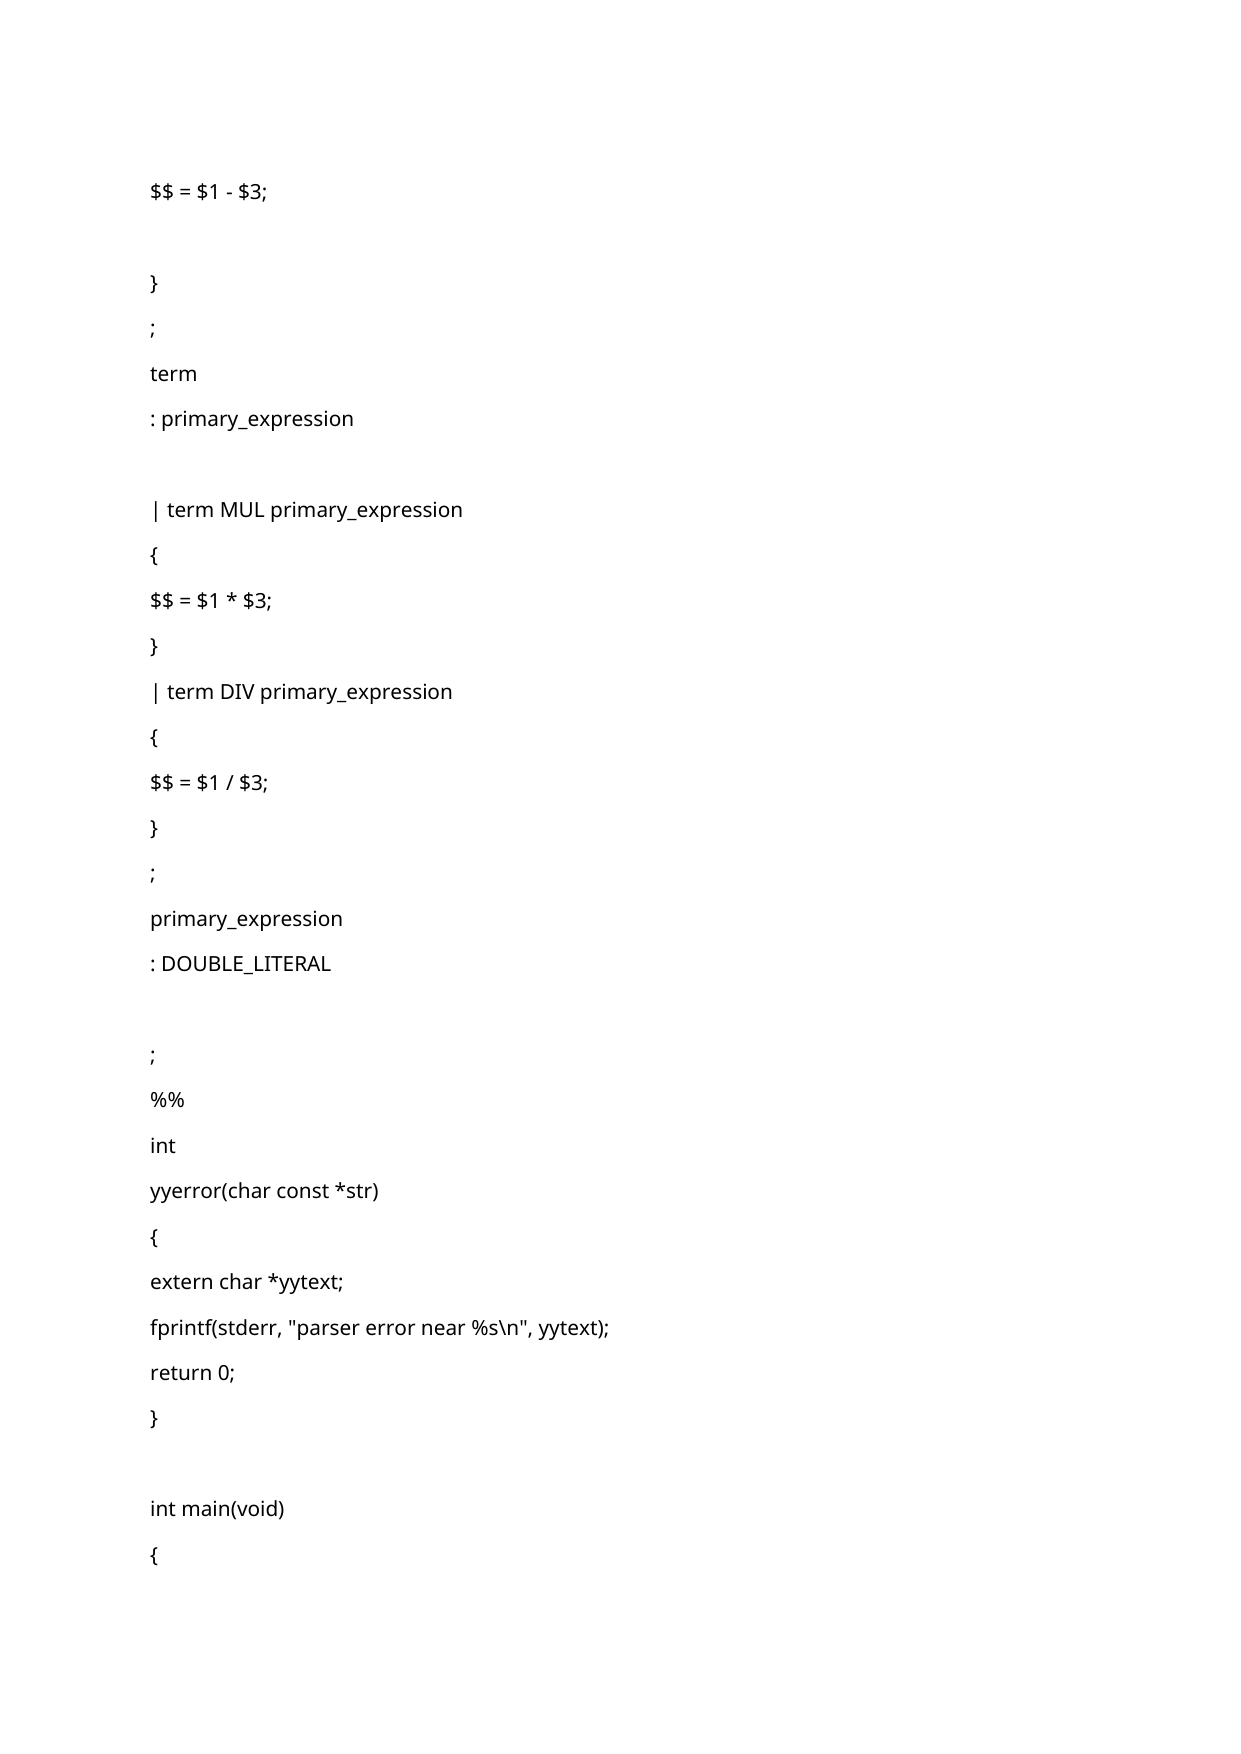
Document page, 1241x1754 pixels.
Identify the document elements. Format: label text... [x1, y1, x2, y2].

text { [150, 1222, 1090, 1250]
text return 0; [150, 1358, 1090, 1386]
text term [150, 359, 1090, 387]
text | term MUL primary_expression [150, 495, 1090, 523]
text } [150, 631, 1090, 660]
text ; [150, 1040, 1090, 1068]
text } [150, 268, 1090, 296]
text %% [150, 1086, 1090, 1114]
text $$ = $1 - $3; [150, 177, 1090, 206]
text yyerror(char const *str) [150, 1176, 1090, 1205]
text int [150, 1131, 1090, 1159]
text { [150, 541, 1090, 569]
text { [150, 1540, 1090, 1568]
text } [150, 1403, 1090, 1432]
text fprintf(stderr, "parser error near %s\n", yytext); [150, 1313, 1090, 1341]
text primary_expression [150, 904, 1090, 932]
text int main(void) [150, 1494, 1090, 1523]
text : DOUBLE_LITERAL [150, 949, 1090, 978]
text | term DIV primary_expression [150, 677, 1090, 705]
text } [150, 813, 1090, 841]
text { [150, 722, 1090, 751]
text extern char *yytext; [150, 1267, 1090, 1296]
text ; [150, 858, 1090, 887]
text $$ = $1 * $3; [150, 586, 1090, 614]
text : primary_expression [150, 404, 1090, 433]
text ; [150, 313, 1090, 342]
text $$ = $1 / $3; [150, 768, 1090, 796]
